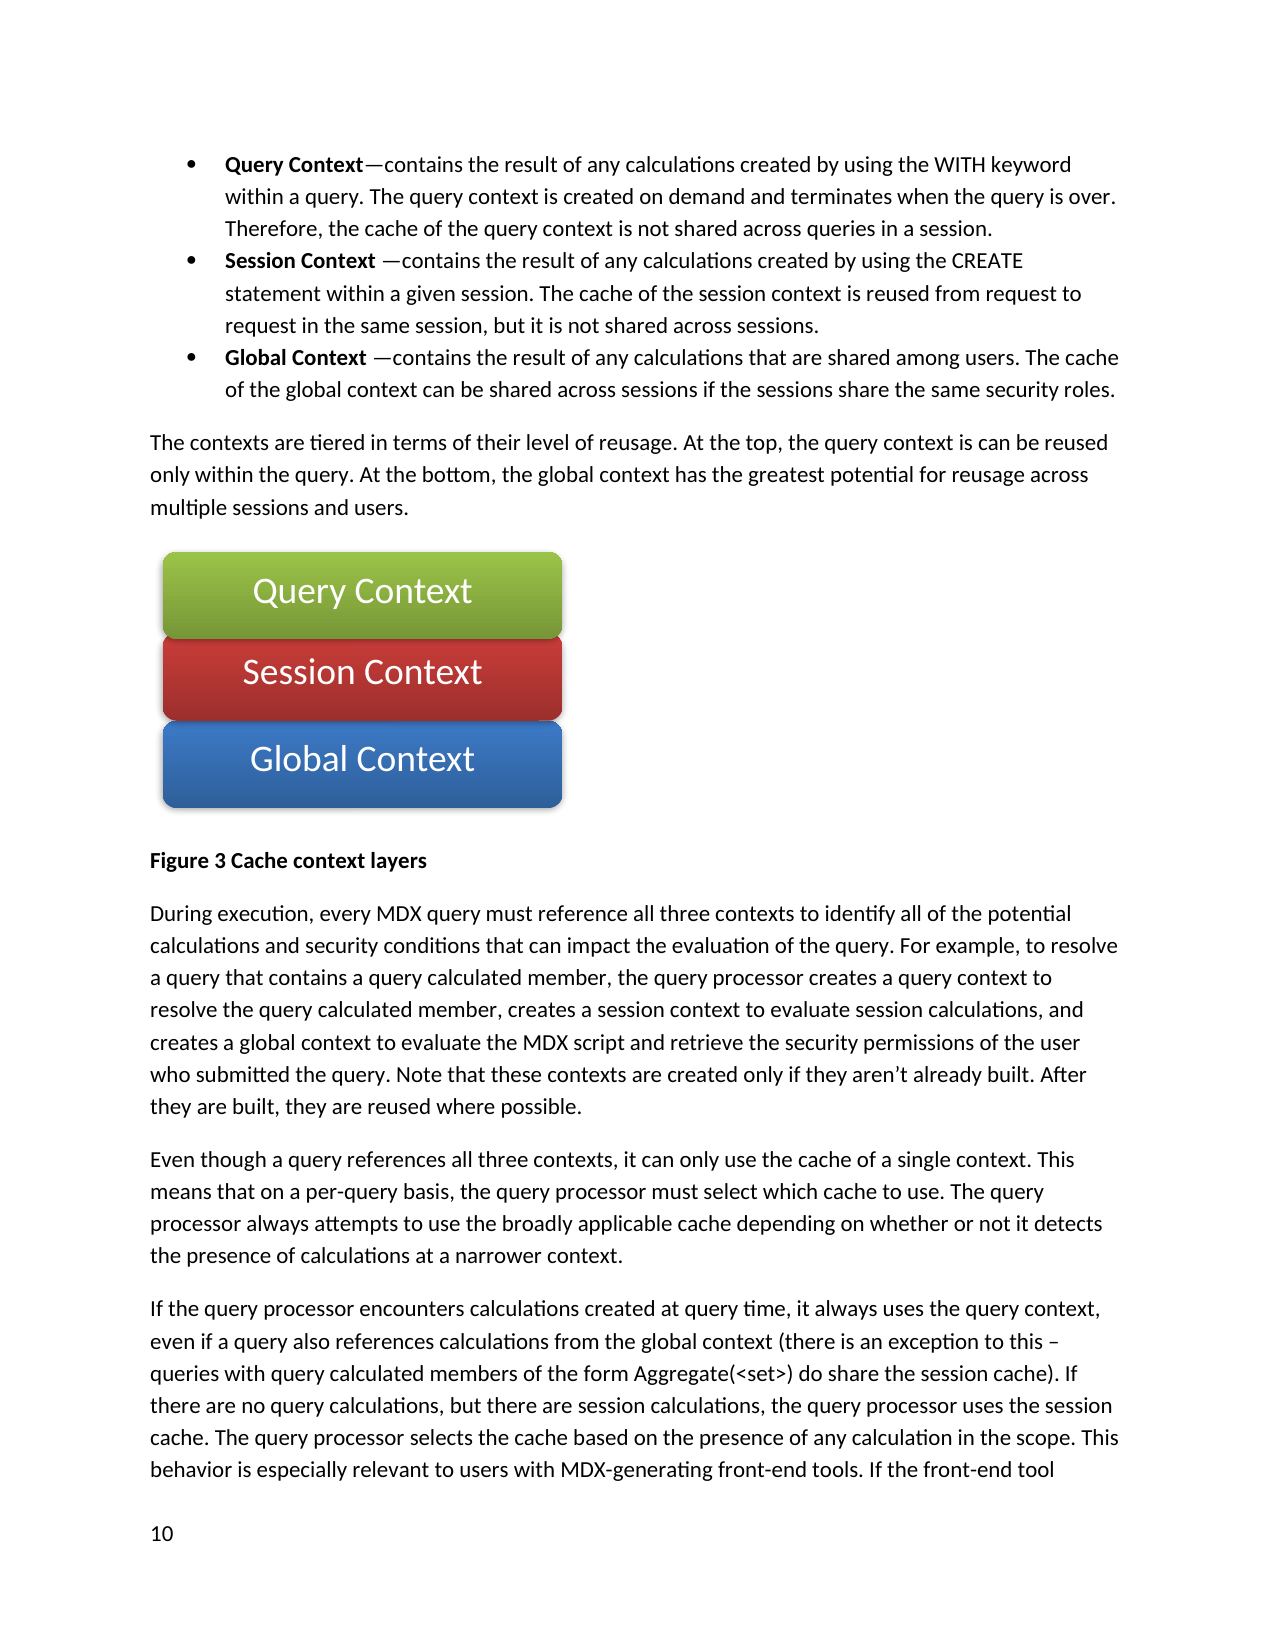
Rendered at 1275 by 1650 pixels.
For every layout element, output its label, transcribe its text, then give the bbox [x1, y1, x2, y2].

text The contexts are tiered in terms of their level of reusage. At the top, the query context is can be reused only within the query. At the bottom, the global context has the greatest potential for reusage across multiple sessions and users. [150, 428, 1125, 521]
list Global Context —contains the result of any calculations that are shared among users. The cache of the global context can be shared across sessions if the sessions share the same security roles. [187, 343, 1125, 403]
list Session Context —contains the result of any calculations created by using the CREATE statement within a given session. The cache of the session context is reused from request to request in the same session, but it is not shared across sessions. [187, 247, 1125, 339]
text Figure 3 Cache context layers [150, 846, 1125, 874]
list Query Context—contains the result of any calculations created by using the WITH keyword within a query. The query context is created on demand and terminates when the query is over. Therefore, the cache of the query context is not shared across queries in a session. [187, 150, 1125, 242]
text During execution, every MDX query must reference all three contexts to identify all of the potential calculations and security conditions that can impact the evaluation of the query. For example, to resolve a query that contains a query calculated member, the query processor creates a query context to resolve the query calculated member, creates a session context to evaluate session calculations, and creates a global context to evaluate the MDX script and retrieve the security permissions of the user who submitted the query. Note that these contexts are created only if they aren’t already built. After they are built, they are reused where possible. [150, 899, 1125, 1120]
text Even though a query references all three contexts, it can only use the cache of a single context. This means that on a per-query basis, the query processor must select which cache to use. The query processor always attempts to use the broadly applicable cache depending on whether or not it detects the presence of calculations at a narrower context. [150, 1145, 1125, 1269]
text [150, 1294, 1125, 1483]
